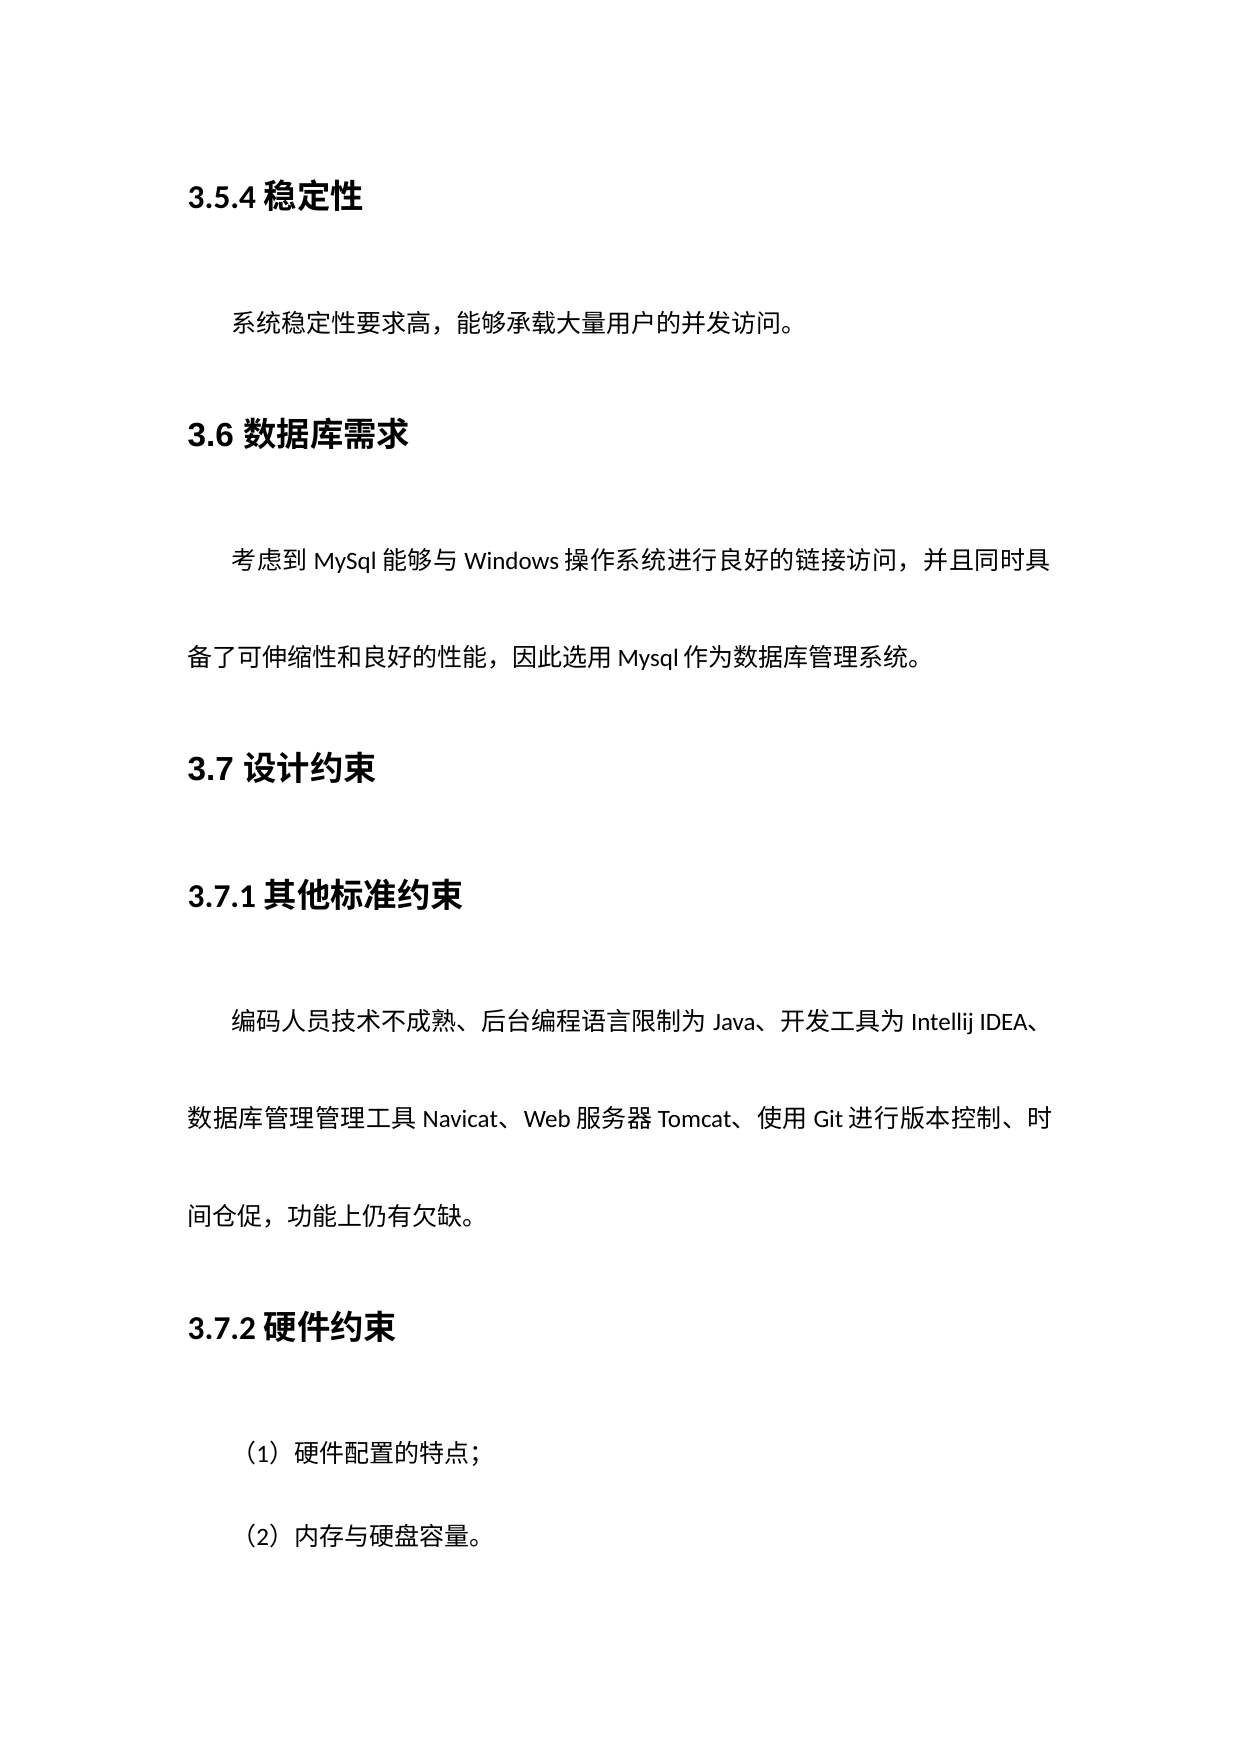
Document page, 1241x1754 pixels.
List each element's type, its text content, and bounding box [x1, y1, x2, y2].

list （2）内存与硬盘容量。 [187, 1502, 1053, 1567]
subtitle 3.7.1 其他标准约束 [187, 860, 1053, 925]
list （1）硬件配置的特点； [187, 1419, 1053, 1484]
subtitle 3.7.2 硬件约束 [187, 1292, 1053, 1357]
list 考虑到MySql能够与Windows操作系统进行良好的链接访问，并且同时具备了可伸缩性和良好的性能，因此选用Mysql作为数据库管理系统。 [187, 526, 1053, 688]
subtitle 3.7 设计约束 [187, 733, 1053, 798]
list 系统稳定性要求高，能够承载大量用户的并发访问。 [187, 289, 1053, 354]
list 编码人员技术不成熟、后台编程语言限制为Java、开发工具为Intellij IDEA、数据库管理管理工具Navicat、Web服务器Tomcat、使用Git进行版本控制、时间仓促，功能上仍有欠缺。 [187, 987, 1053, 1247]
subtitle 3.6 数据库需求 [187, 399, 1053, 464]
subtitle 3.5.4 稳定性 [187, 162, 1053, 227]
